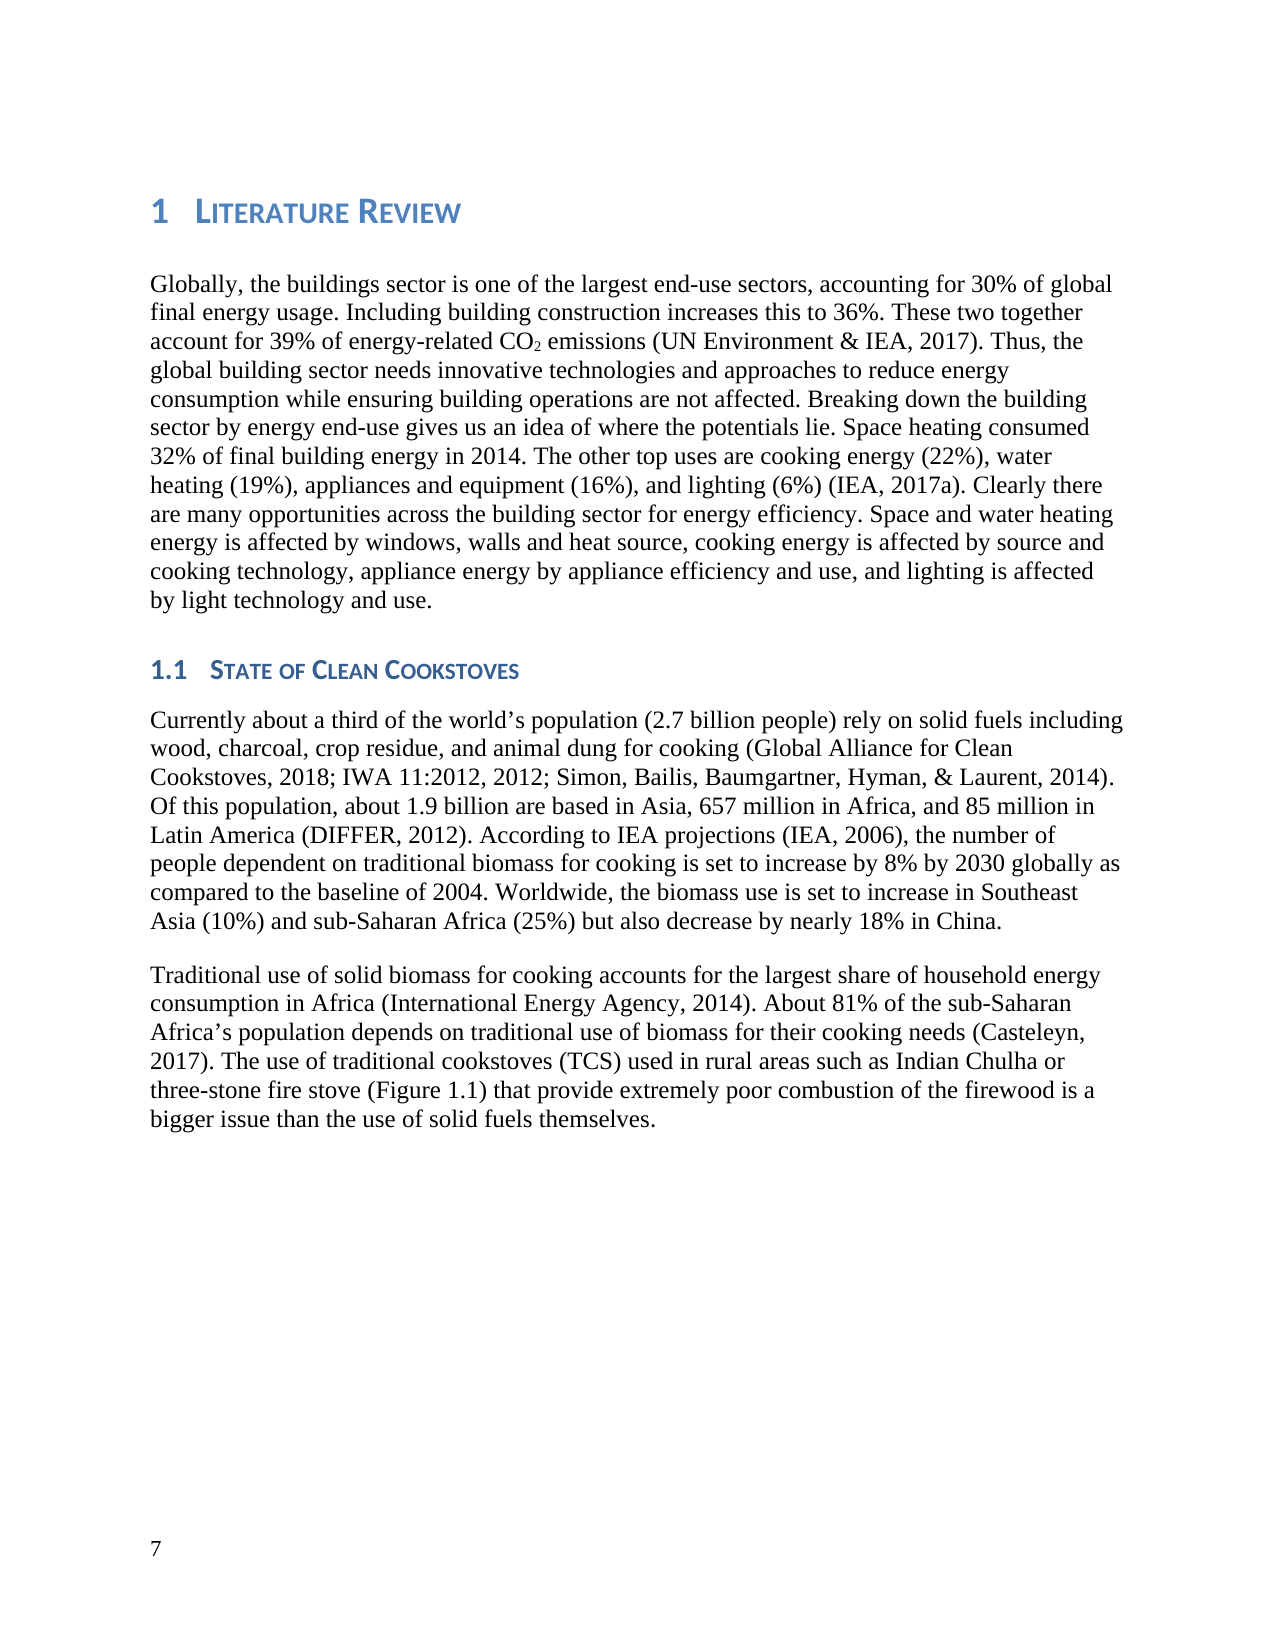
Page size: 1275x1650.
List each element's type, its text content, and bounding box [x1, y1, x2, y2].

subtitle Literature Review [150, 187, 1125, 233]
text Traditional use of solid biomass for cooking accounts for the largest share of household energy consumption in Africa (International Energy Agency, 2014). About 81% of the sub-Saharan Africa’s population depends on traditional use of biomass for their cooking needs (Casteleyn, 2017). The use of traditional cookstoves (TCS) used in rural areas such as Indian Chulha or three-stone fire stove (Figure 1.1) that provide extremely poor combustion of the firewood is a bigger issue than the use of solid fuels themselves. [150, 960, 1125, 1134]
text Currently about a third of the world’s population (2.7 billion people) rely on solid fuels including wood, charcoal, crop residue, and animal dung for cooking (Global Alliance for Clean Cookstoves, 2018; IWA 11:2012, 2012; Simon, Bailis, Baumgartner, Hyman, & Laurent, 2014). Of this population, about 1.9 billion are based in Asia, 657 million in Africa, and 85 million in Latin America (DIFFER, 2012). According to IEA projections (IEA, 2006), the number of people dependent on traditional biomass for cooking is set to increase by 8% by 2030 globally as compared to the baseline of 2004. Worldwide, the biomass use is set to increase in Southeast Asia (10%) and sub-Saharan Africa (25%) but also decrease by nearly 18% in China. [150, 705, 1125, 935]
text Globally, the buildings sector is one of the largest end-use sectors, accounting for 30% of global final energy usage. Including building construction increases this to 36%. These two together account for 39% of energy-related CO2 emissions (UN Environment & IEA, 2017). Thus, the global building sector needs innovative technologies and approaches to reduce energy consumption while ensuring building operations are not affected. Breaking down the building sector by energy end-use gives us an idea of where the potentials lie. Space heating consumed 32% of final building energy in 2014. The other top uses are cooking energy (22%), water heating (19%), appliances and equipment (16%), and lighting (6%) (IEA, 2017a). Clearly there are many opportunities across the building sector for energy efficiency. Space and water heating energy is affected by windows, walls and heat source, cooking energy is affected by source and cooking technology, appliance energy by appliance efficiency and use, and lighting is affected by light technology and use. [150, 269, 1125, 614]
subtitle State of Clean Cookstoves [150, 651, 1125, 687]
